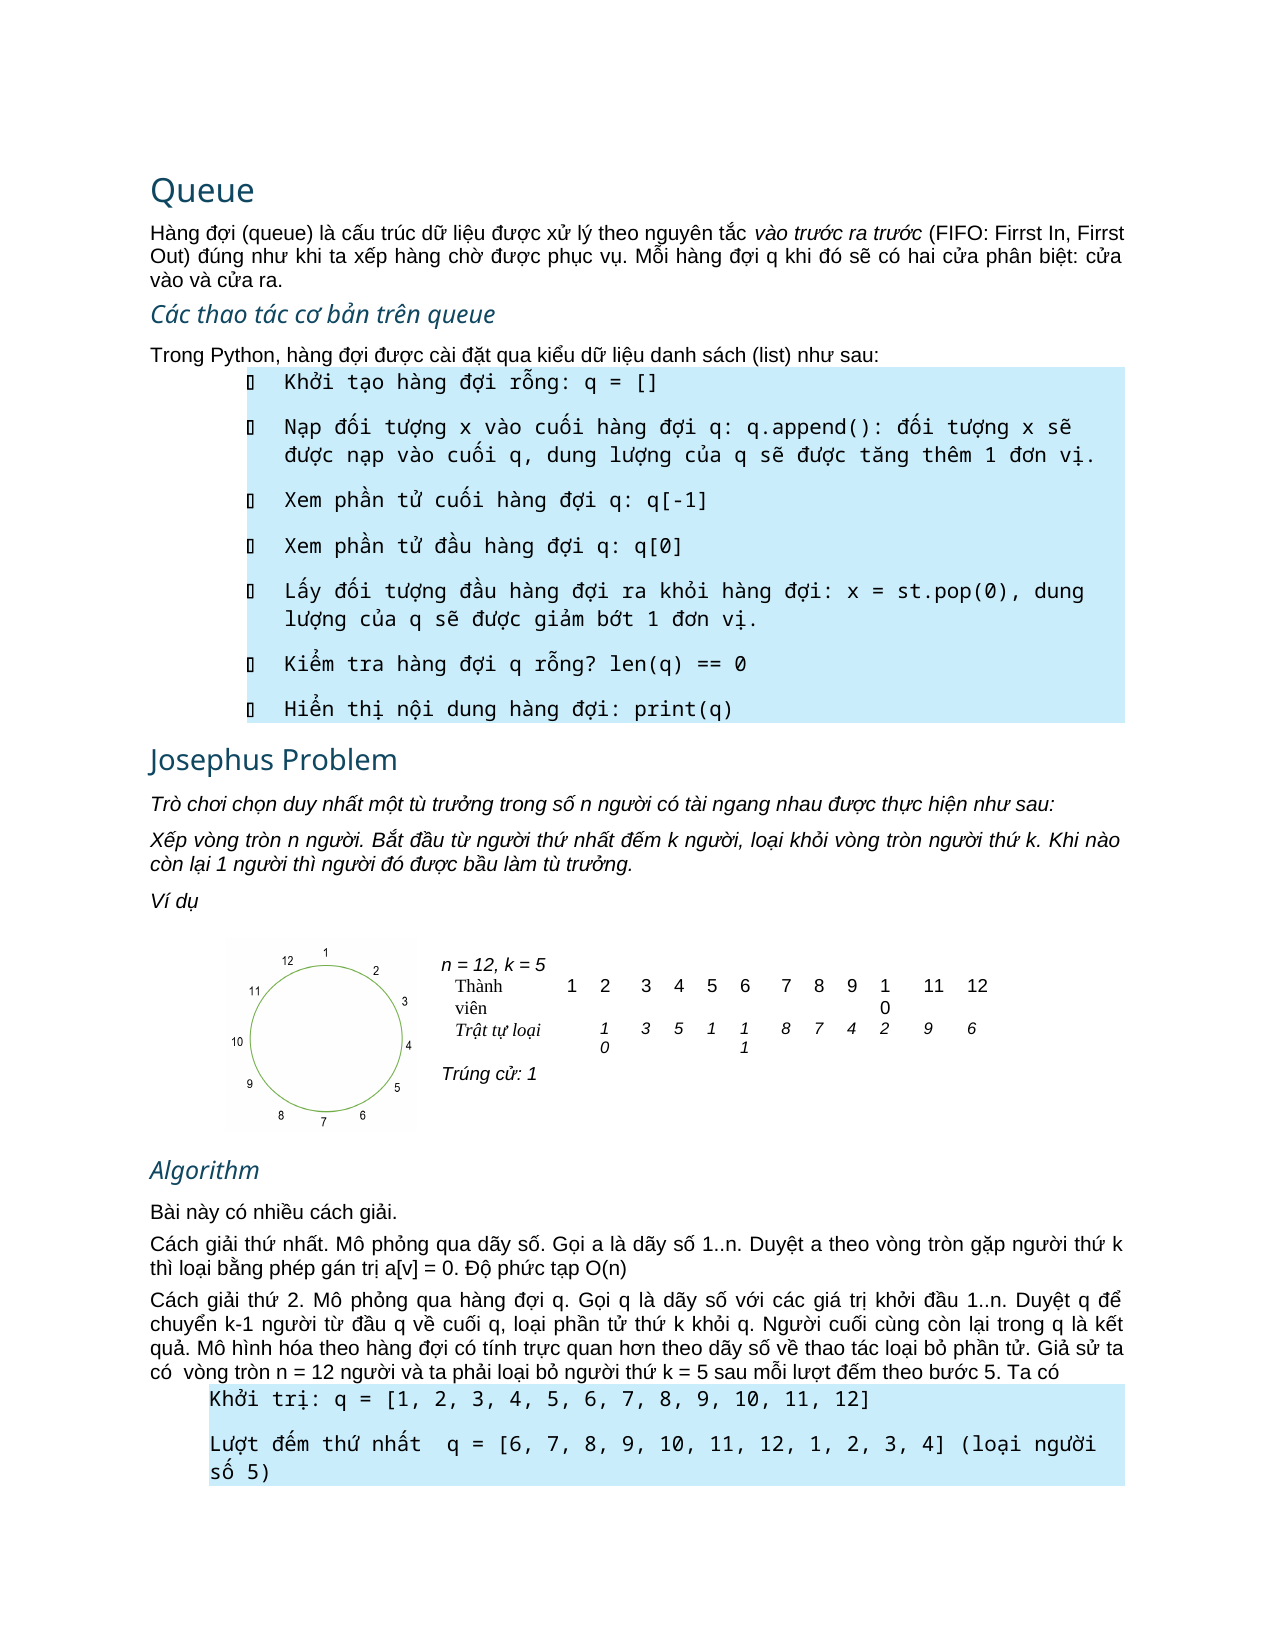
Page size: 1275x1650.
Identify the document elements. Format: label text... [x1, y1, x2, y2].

text Khởi trị: q = [1, 2, 3, 4, 5, 6, 7, 8, 9, 10, 11, 12] [209, 1384, 1125, 1412]
text Cách giải thứ 2. Mô phỏng qua hàng đợi q. Gọi q là dãy số với các giá trị khởi đầu 1..n. Duyệt q để chuyển k-1 người từ đầu q về cuối q, loại phần tử thứ k khỏi q. Người cuối cùng còn lại trong q là kết quả. Mô hình hóa theo hàng đợi có tính trực quan hơn theo dãy số về thao tác loại bỏ phần tử. Giả sử ta có vòng tròn n = 12 người và ta phải loại bỏ người thứ k = 5 sau mỗi lượt đếm theo bước 5. Ta có [150, 1288, 1125, 1384]
list Hiển thị nội dung hàng đợi: print(q) [247, 694, 1125, 723]
list Kiểm tra hàng đợi q rỗng? len(q) == 0 [247, 649, 1125, 678]
list Nạp đối tượng x vào cuối hàng đợi q: q.append(): đối tượng x sẽ được nạp vào cuối q, dung lượng của q sẽ được tăng thêm 1 đơn vị. [247, 412, 1125, 469]
list Xem phần tử cuối hàng đợi q: q[-1] [247, 486, 1125, 514]
text Cách giải thứ nhất. Mô phỏng qua dãy số. Gọi a là dãy số 1..n. Duyệt a theo vòng tròn gặp người thứ k thì loại bằng phép gán trị a[v] = 0. Độ phức tạp O(n) [150, 1232, 1125, 1280]
text Ví dụ [150, 889, 1125, 913]
text Xếp vòng tròn n người. Bắt đầu từ người thứ nhất đếm k người, loại khỏi vòng tròn người thứ k. Khi nào còn lại 1 người thì người đó được bầu làm tù trưởng. [150, 828, 1125, 876]
text Trò chơi chọn duy nhất một tù trưởng trong số n người có tài ngang nhau được thực hiện như sau: [150, 792, 1125, 816]
text Bài này có nhiều cách giải. [150, 1199, 1125, 1223]
subtitle Algorithm [150, 1153, 1125, 1187]
list Xem phần tử đầu hàng đợi q: q[0] [247, 531, 1125, 559]
list Khởi tạo hàng đợi rỗng: q = [] [247, 367, 1125, 395]
text Hàng đợi (queue) là cấu trúc dữ liệu được xử lý theo nguyên tắc vào trước ra trước (FIFO: Firrst In, Firrst Out) đúng như khi ta xếp hàng chờ được phục vụ. Mỗi hàng đợi q khi đó sẽ có hai cửa phân biệt: cửa vào và cửa ra. [150, 220, 1125, 292]
list Lấy đối tượng đầu hàng đợi ra khỏi hàng đợi: x = st.pop(0), dung lượng của q sẽ được giảm bớt 1 đơn vị. [247, 576, 1125, 633]
subtitle Các thao tác cơ bản trên queue [150, 296, 1125, 331]
text Trong Python, hàng đợi được cài đặt qua kiểu dữ liệu danh sách (list) như sau: [150, 343, 1125, 367]
table_header n = 12, k = 5 Trúng cử: 1 [430, 925, 1010, 1149]
subtitle Queue [150, 167, 1125, 212]
text Lượt đếm thứ nhất q = [6, 7, 8, 9, 10, 11, 12, 1, 2, 3, 4] (loại người số 5) [209, 1429, 1125, 1486]
subtitle Josephus Problem [150, 739, 1125, 779]
table_header [214, 925, 430, 1149]
picture [225, 937, 418, 1132]
